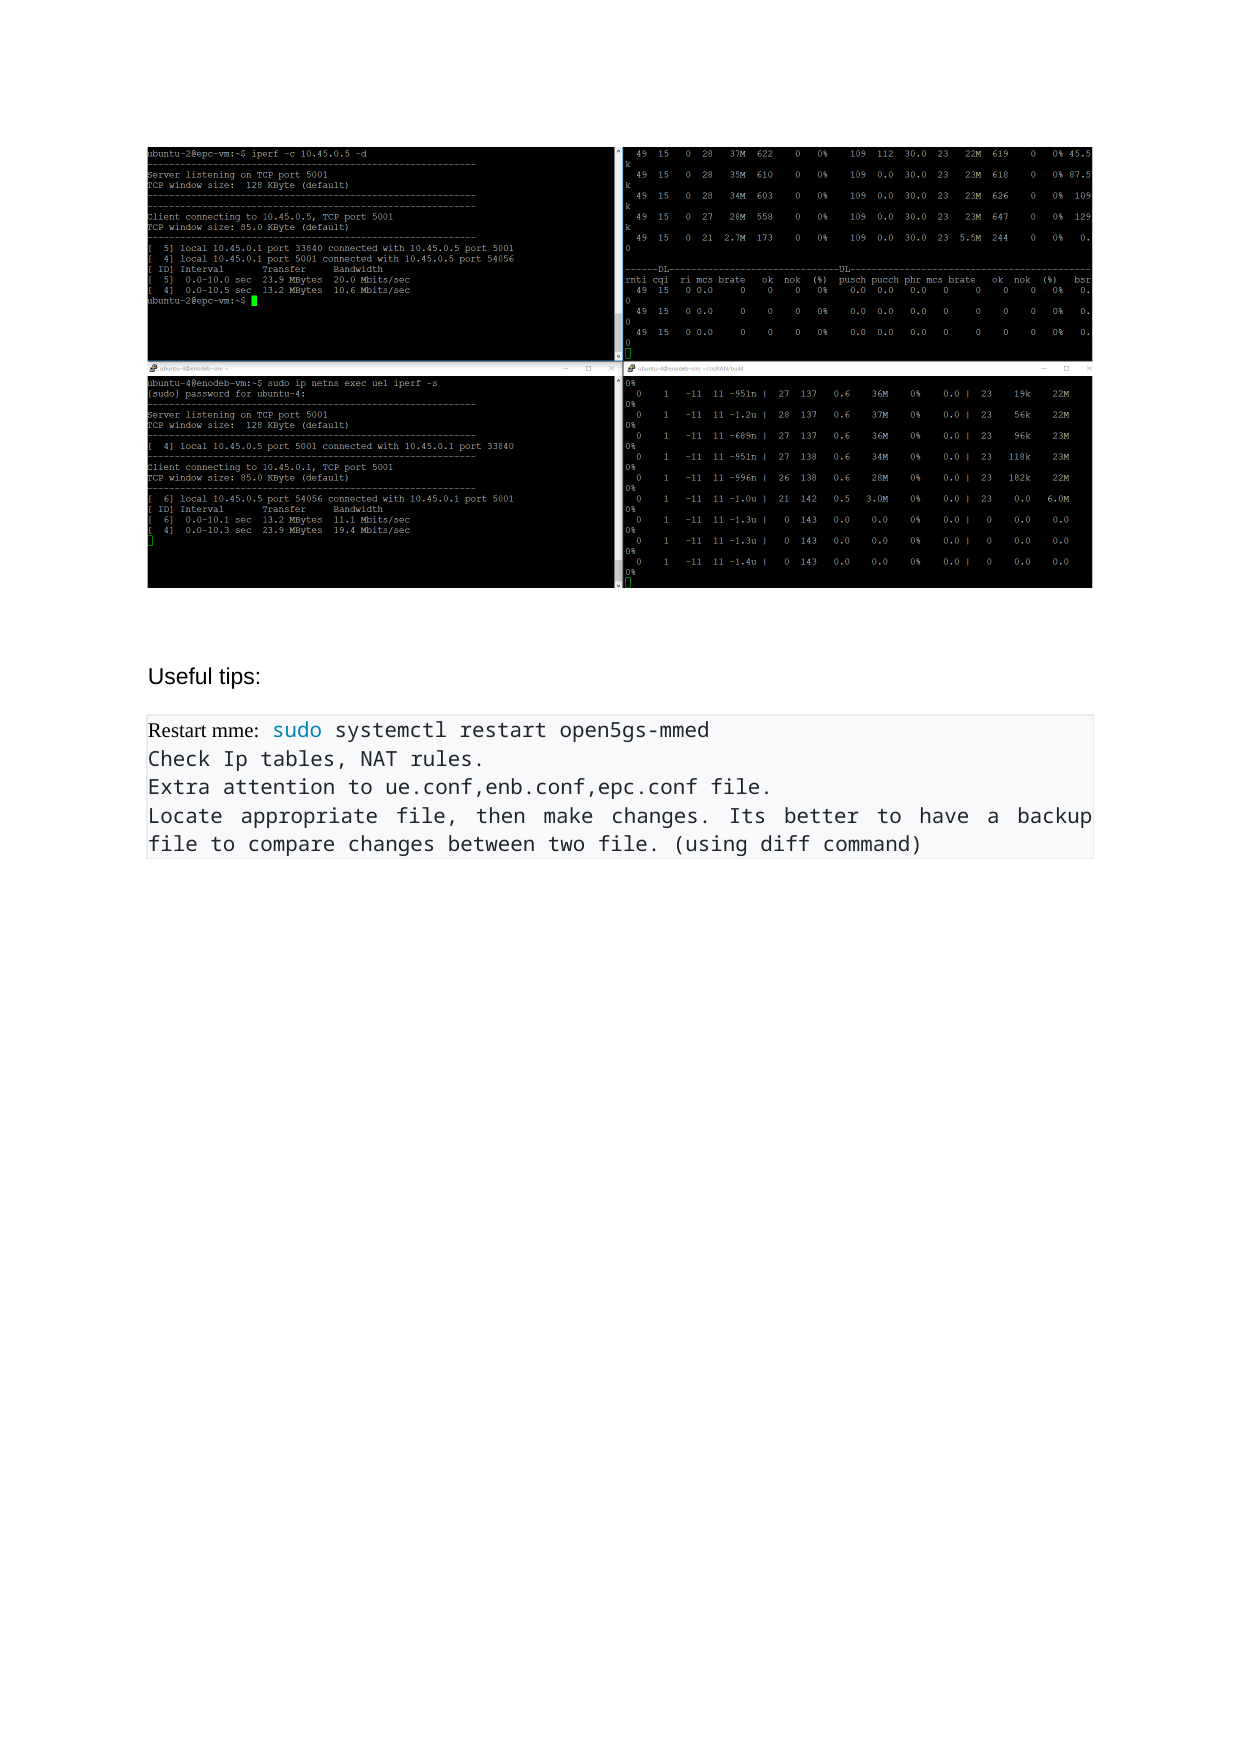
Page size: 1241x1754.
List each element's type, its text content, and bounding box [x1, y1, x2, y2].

picture [147, 147, 1093, 588]
text Extra attention to ue.conf,enb.conf,epc.conf file. [148, 772, 1093, 799]
text Useful tips: [148, 663, 1093, 689]
text Restart mme: sudo systemctl restart open5gs-mmed [148, 716, 1093, 744]
text Locate appropriate file, then make changes. Its better to have a backup file to compare changes between two file. (using diff command) [148, 799, 1093, 858]
text Check Ip tables, NAT rules. [148, 744, 1093, 772]
